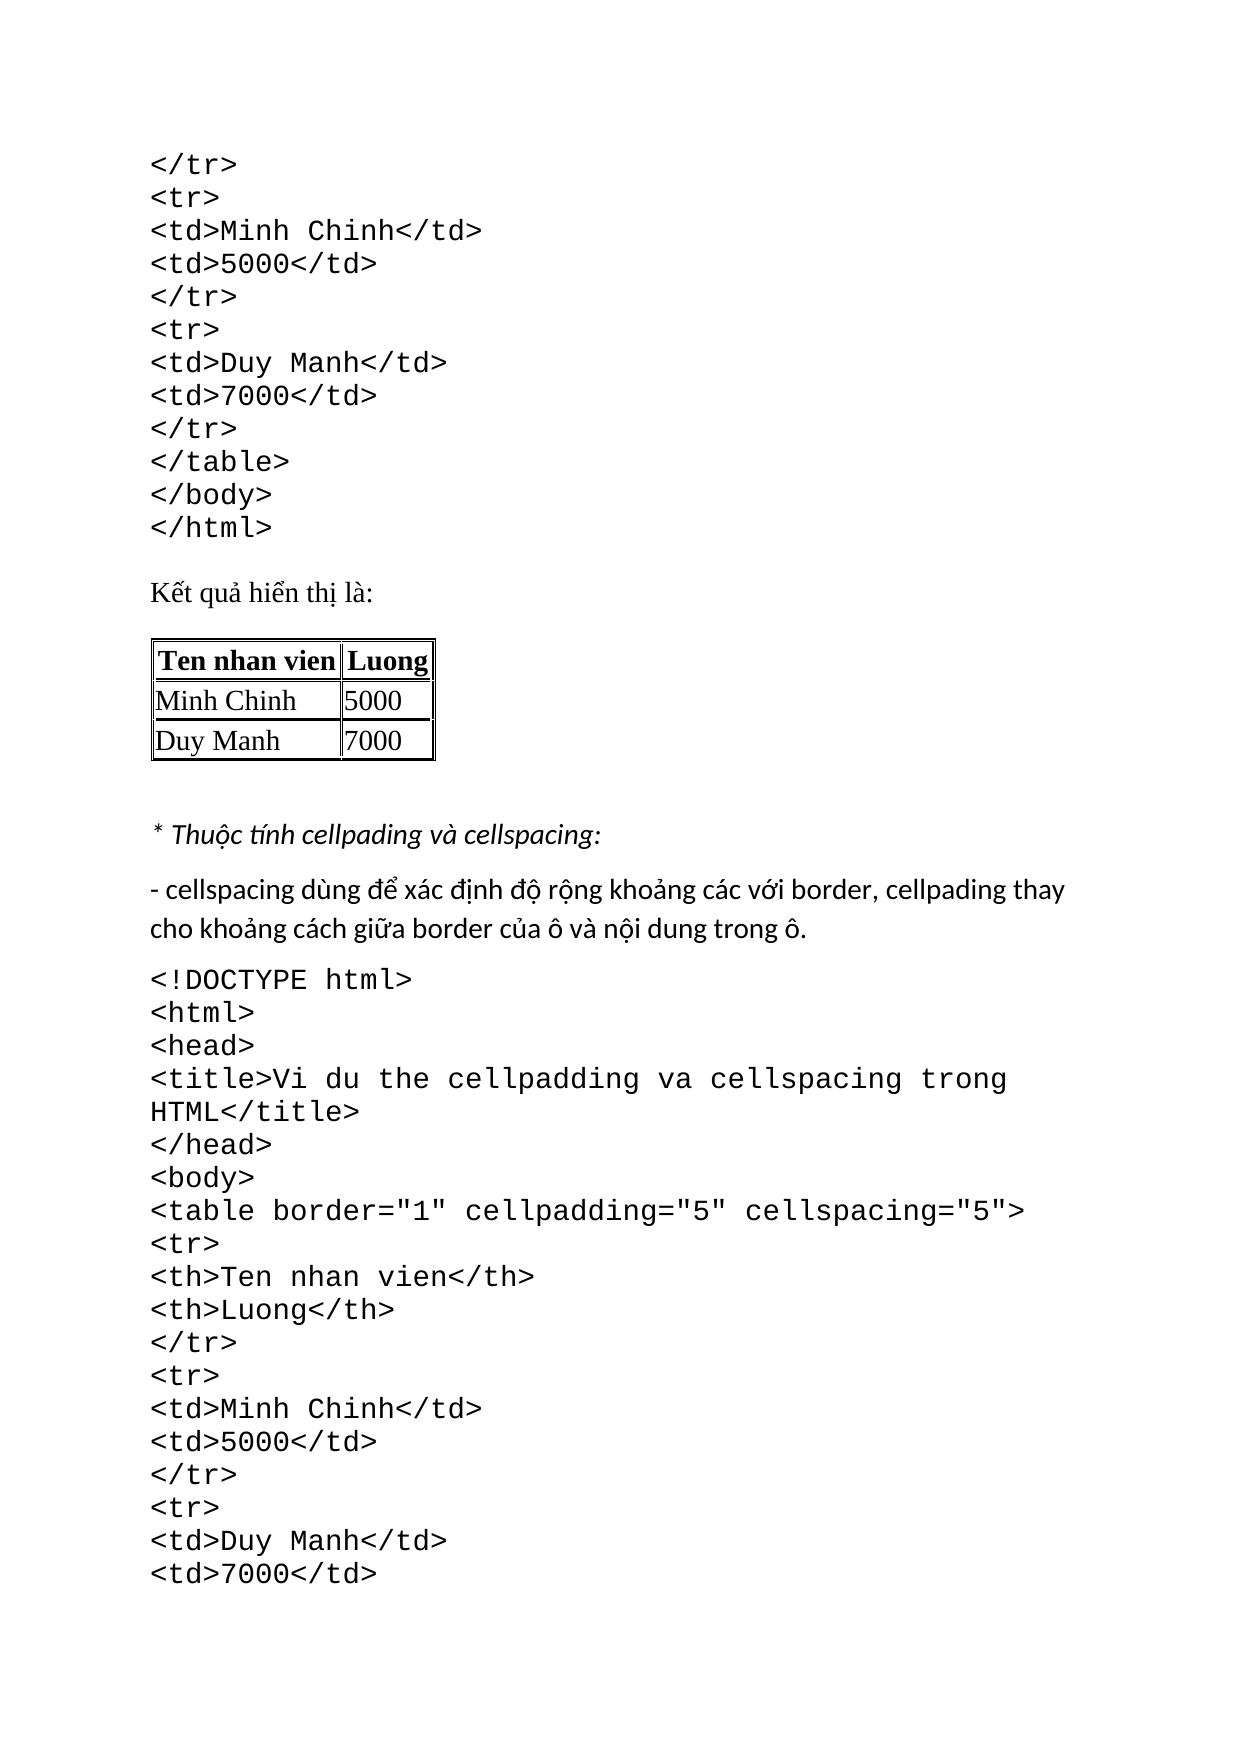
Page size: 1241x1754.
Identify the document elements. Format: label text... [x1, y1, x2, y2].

text </head> [150, 1130, 1090, 1163]
table_cell 5000 [343, 678, 433, 718]
text - cellspacing dùng để xác định độ rộng khoảng các với border, cellpading thay cho khoảng cách giữa border của ô và nội dung trong ô. [150, 871, 1090, 945]
text Kết quả hiển thị là: [150, 575, 1090, 609]
text <tr> [150, 183, 1090, 216]
text <th>Luong</th> [150, 1295, 1090, 1328]
table_header Ten nhan vien [154, 642, 341, 678]
text <html> [150, 998, 1090, 1031]
table_cell Minh Chinh [154, 678, 340, 718]
text <tr> [150, 1361, 1090, 1394]
text </table> [150, 447, 1090, 480]
table_cell Duy Manh [152, 718, 341, 758]
text <td>7000</td> [150, 381, 1090, 414]
text <tr> [150, 1493, 1090, 1526]
text * Thuộc tính cellpading và cellspacing: [150, 816, 1090, 852]
text </tr> [150, 150, 1090, 183]
text </tr> [150, 1460, 1090, 1493]
text <td>Minh Chinh</td> [150, 1394, 1090, 1427]
text <head> [150, 1031, 1090, 1064]
table_cell 7000 [341, 718, 434, 758]
text </tr> [150, 1328, 1090, 1361]
table_header Luong [341, 642, 432, 678]
text </html> [150, 513, 1090, 546]
text <td>7000</td> [150, 1559, 1090, 1592]
text <th>Ten nhan vien</th> [150, 1262, 1090, 1295]
text <!DOCTYPE html> [150, 965, 1090, 998]
text <body> [150, 1163, 1090, 1196]
text <td>5000</td> [150, 1427, 1090, 1460]
text </body> [150, 480, 1090, 513]
text <tr> [150, 315, 1090, 348]
text <tr> [150, 1229, 1090, 1262]
text <title>Vi du the cellpadding va cellspacing trong HTML</title> [150, 1064, 1090, 1130]
text </tr> [150, 414, 1090, 447]
text <td>5000</td> [150, 249, 1090, 282]
text </tr> [150, 282, 1090, 315]
text <td>Duy Manh</td> [150, 348, 1090, 381]
text <table border="1" cellpadding="5" cellspacing="5"> [150, 1196, 1090, 1229]
text <td>Duy Manh</td> [150, 1526, 1090, 1559]
text <td>Minh Chinh</td> [150, 216, 1090, 249]
